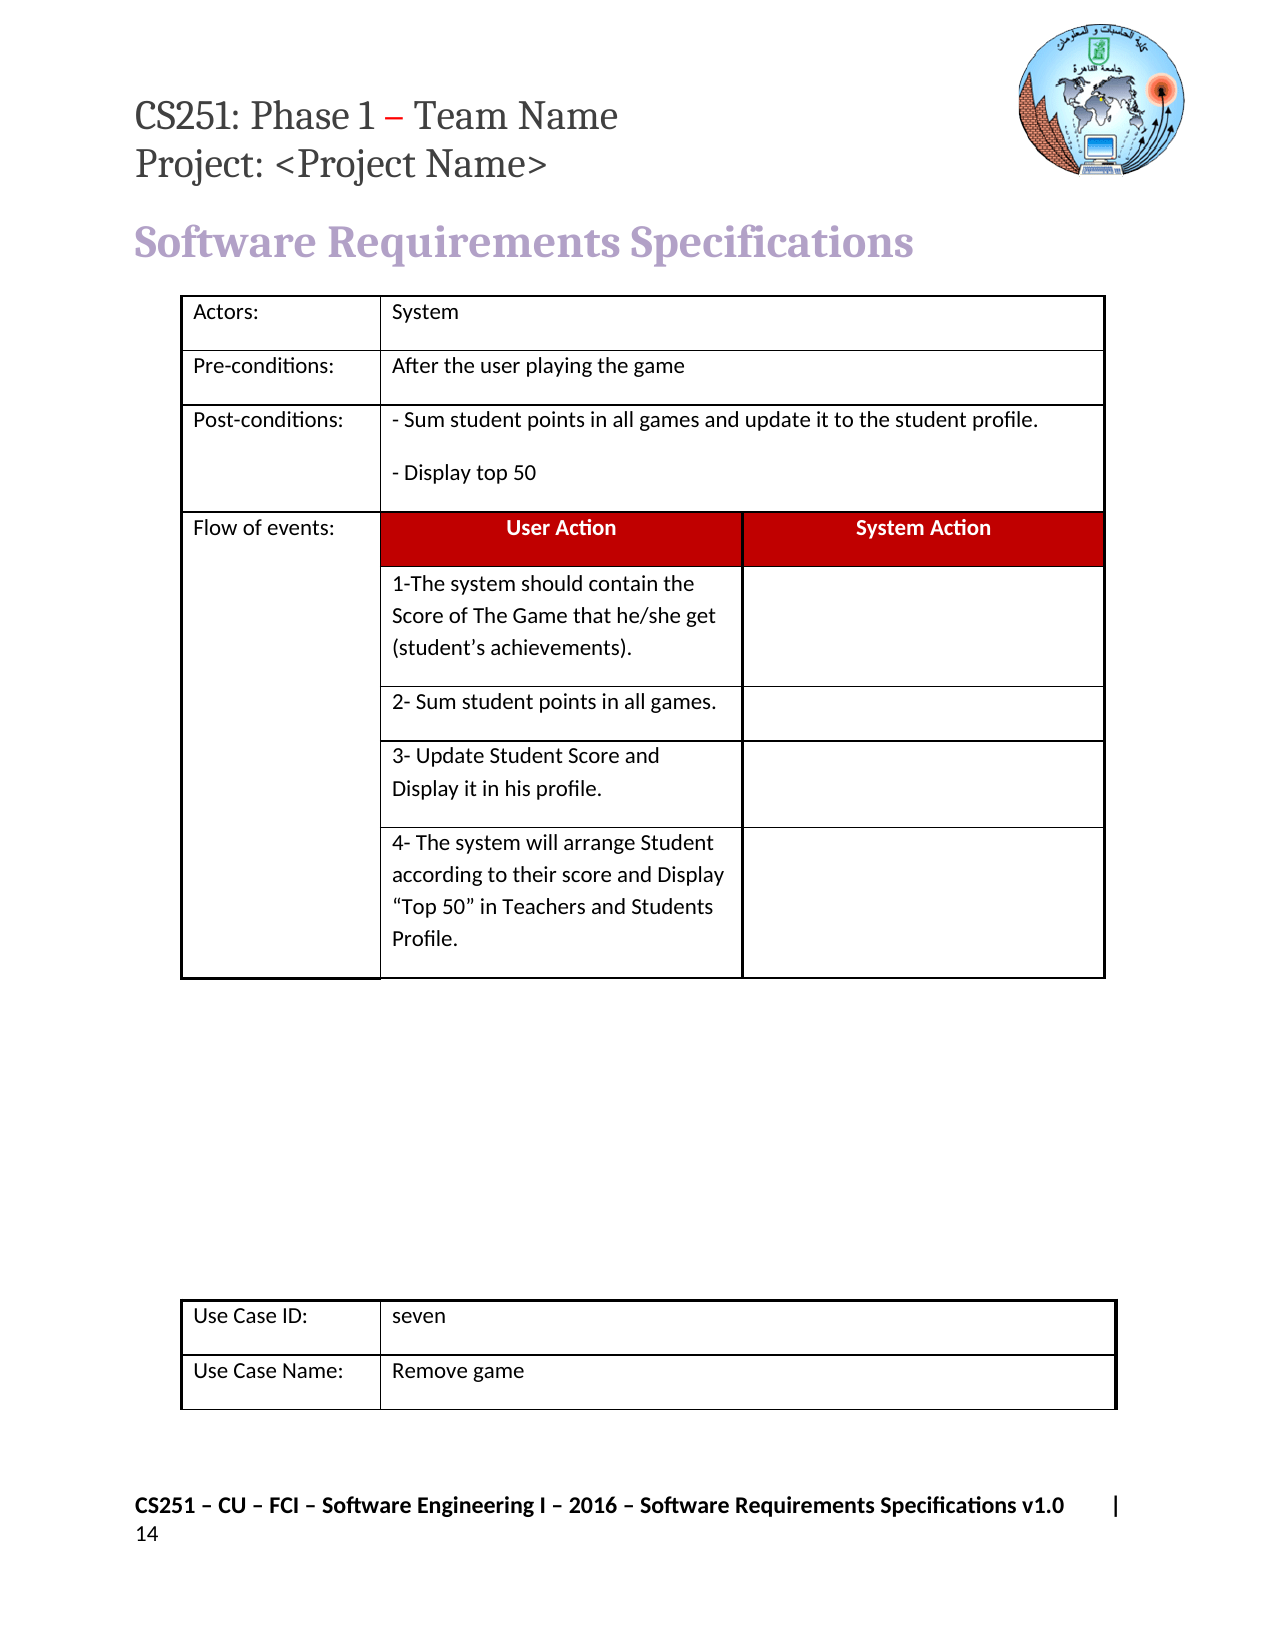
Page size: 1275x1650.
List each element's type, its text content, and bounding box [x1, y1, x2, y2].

table_cell 1-The system should contain the Score of The Game that he/she get (student’s achievements). [381, 567, 741, 686]
table_cell Use Case Name: [183, 1356, 380, 1409]
table_header seven [381, 1302, 1114, 1354]
table_cell 3- Update Student Score and Display it in his profile. [381, 742, 741, 826]
table_cell 4- The system will arrange Student according to their score and Display “Top 50” in Teachers and Students Profile. [381, 828, 741, 977]
table_cell [744, 828, 1103, 977]
table_cell Pre-conditions: [183, 351, 380, 404]
table_cell Remove game [381, 1356, 1114, 1409]
table_cell Actors: [183, 297, 380, 350]
table_cell User Action [381, 513, 741, 566]
table_cell Post-conditions: [183, 406, 380, 511]
table_cell System Action [744, 513, 1103, 566]
table_cell [744, 687, 1103, 740]
table_cell [744, 742, 1103, 826]
picture [1018, 24, 1186, 180]
table_cell 2- Sum student points in all games. [381, 687, 741, 740]
table_cell - Sum student points in all games and update it to the student profile. - Display top 50 [381, 406, 1103, 511]
table_cell Flow of events: [183, 513, 380, 977]
table_header Use Case ID: [183, 1302, 380, 1354]
table_cell [744, 567, 1103, 686]
table_cell After the user playing the game [381, 351, 1103, 404]
table_cell System [381, 297, 1103, 350]
